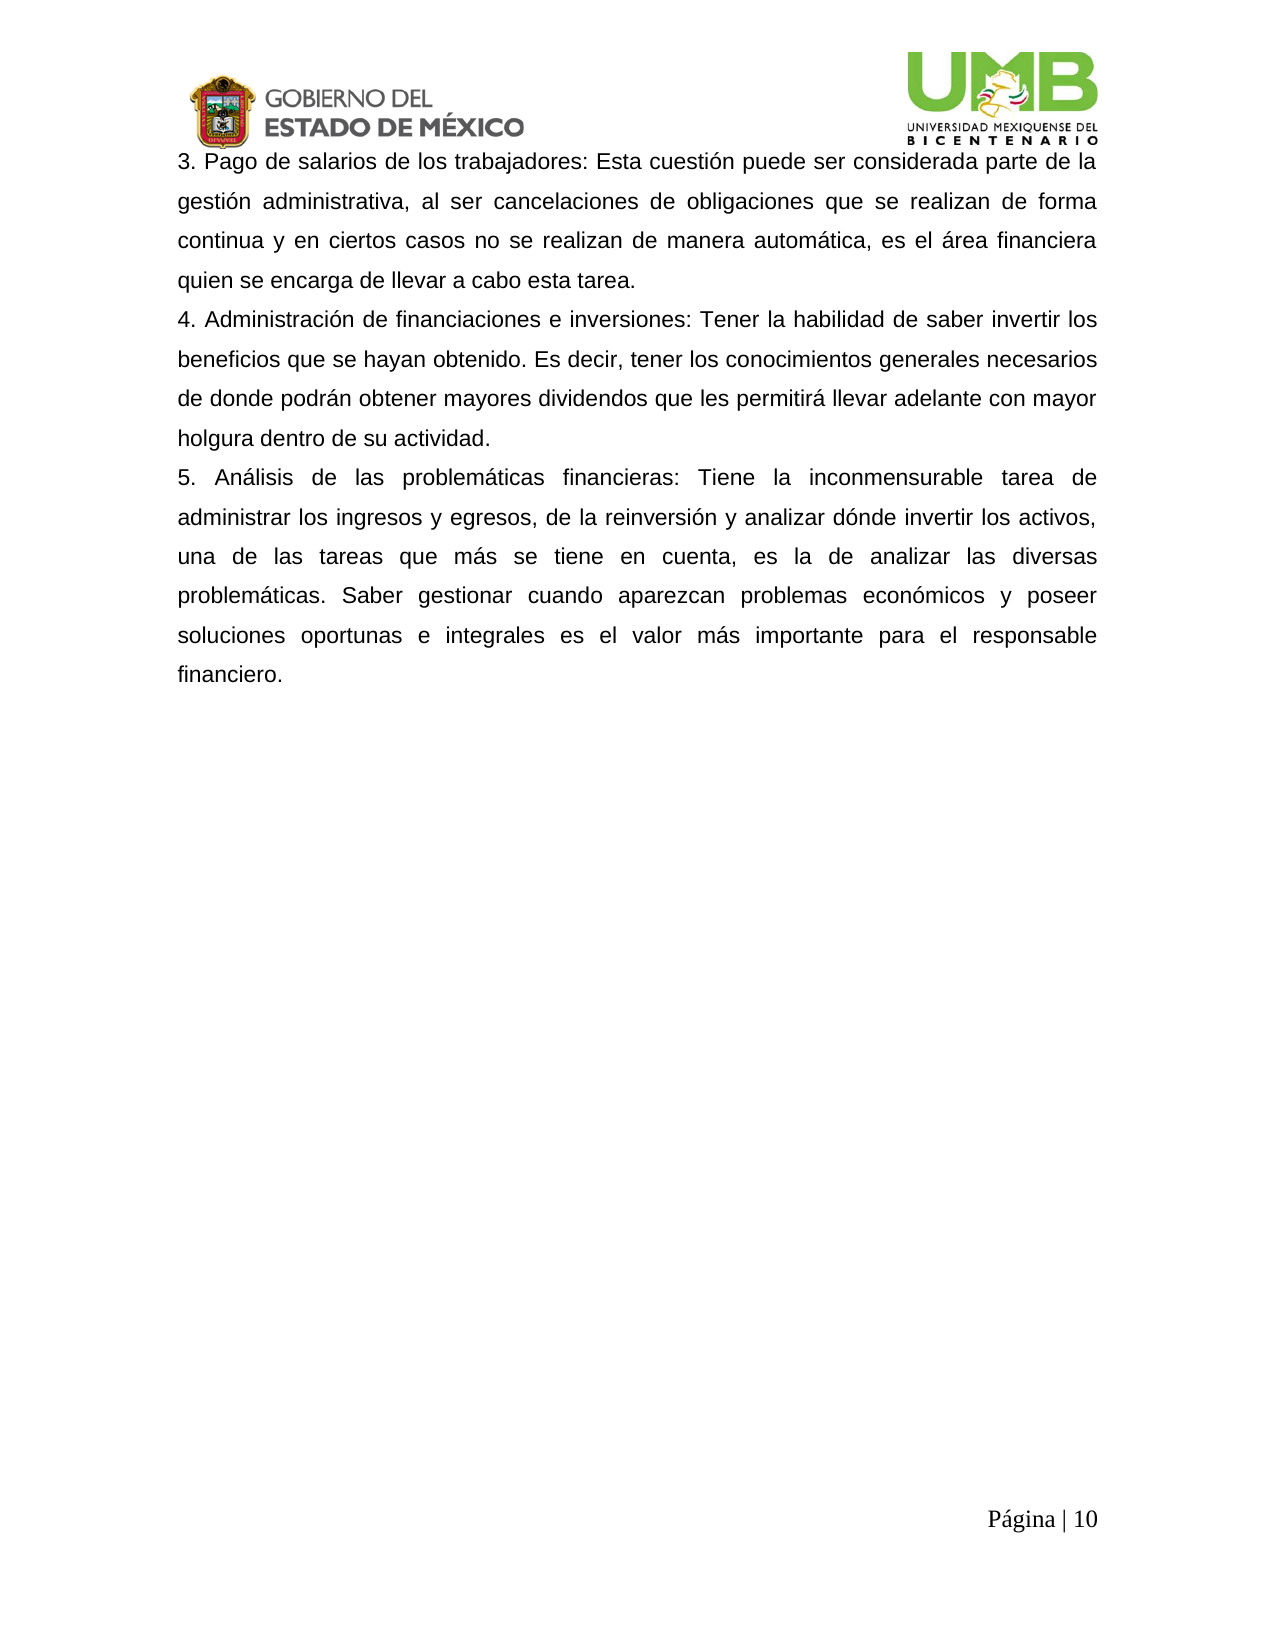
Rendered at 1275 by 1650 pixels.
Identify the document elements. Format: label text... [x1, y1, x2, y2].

picture [189, 73, 524, 149]
picture [907, 52, 1098, 145]
text 4. Administración de financiaciones e inversiones: Tener la habilidad de saber invertir los beneficios que se hayan obtenido. Es decir, tener los conocimientos generales necesarios de donde podrán obtener mayores dividendos que les permitirá llevar adelante con mayor holgura dentro de su actividad. [177, 306, 1098, 451]
text 5. Análisis de las problemáticas financieras: Tiene la inconmensurable tarea de administrar los ingresos y egresos, de la reinversión y analizar dónde invertir los activos, una de las tareas que más se tiene en cuenta, es la de analizar las diversas problemáticas. Saber gestionar cuando aparezcan problemas económicos y poseer soluciones oportunas e integrales es el valor más importante para el responsable financiero. [177, 464, 1098, 688]
text 3. Pago de salarios de los trabajadores: Esta cuestión puede ser considerada parte de la gestión administrativa, al ser cancelaciones de obligaciones que se realizan de forma continua y en ciertos casos no se realizan de manera automática, es el área financiera quien se encarga de llevar a cabo esta tarea. [177, 148, 1098, 293]
